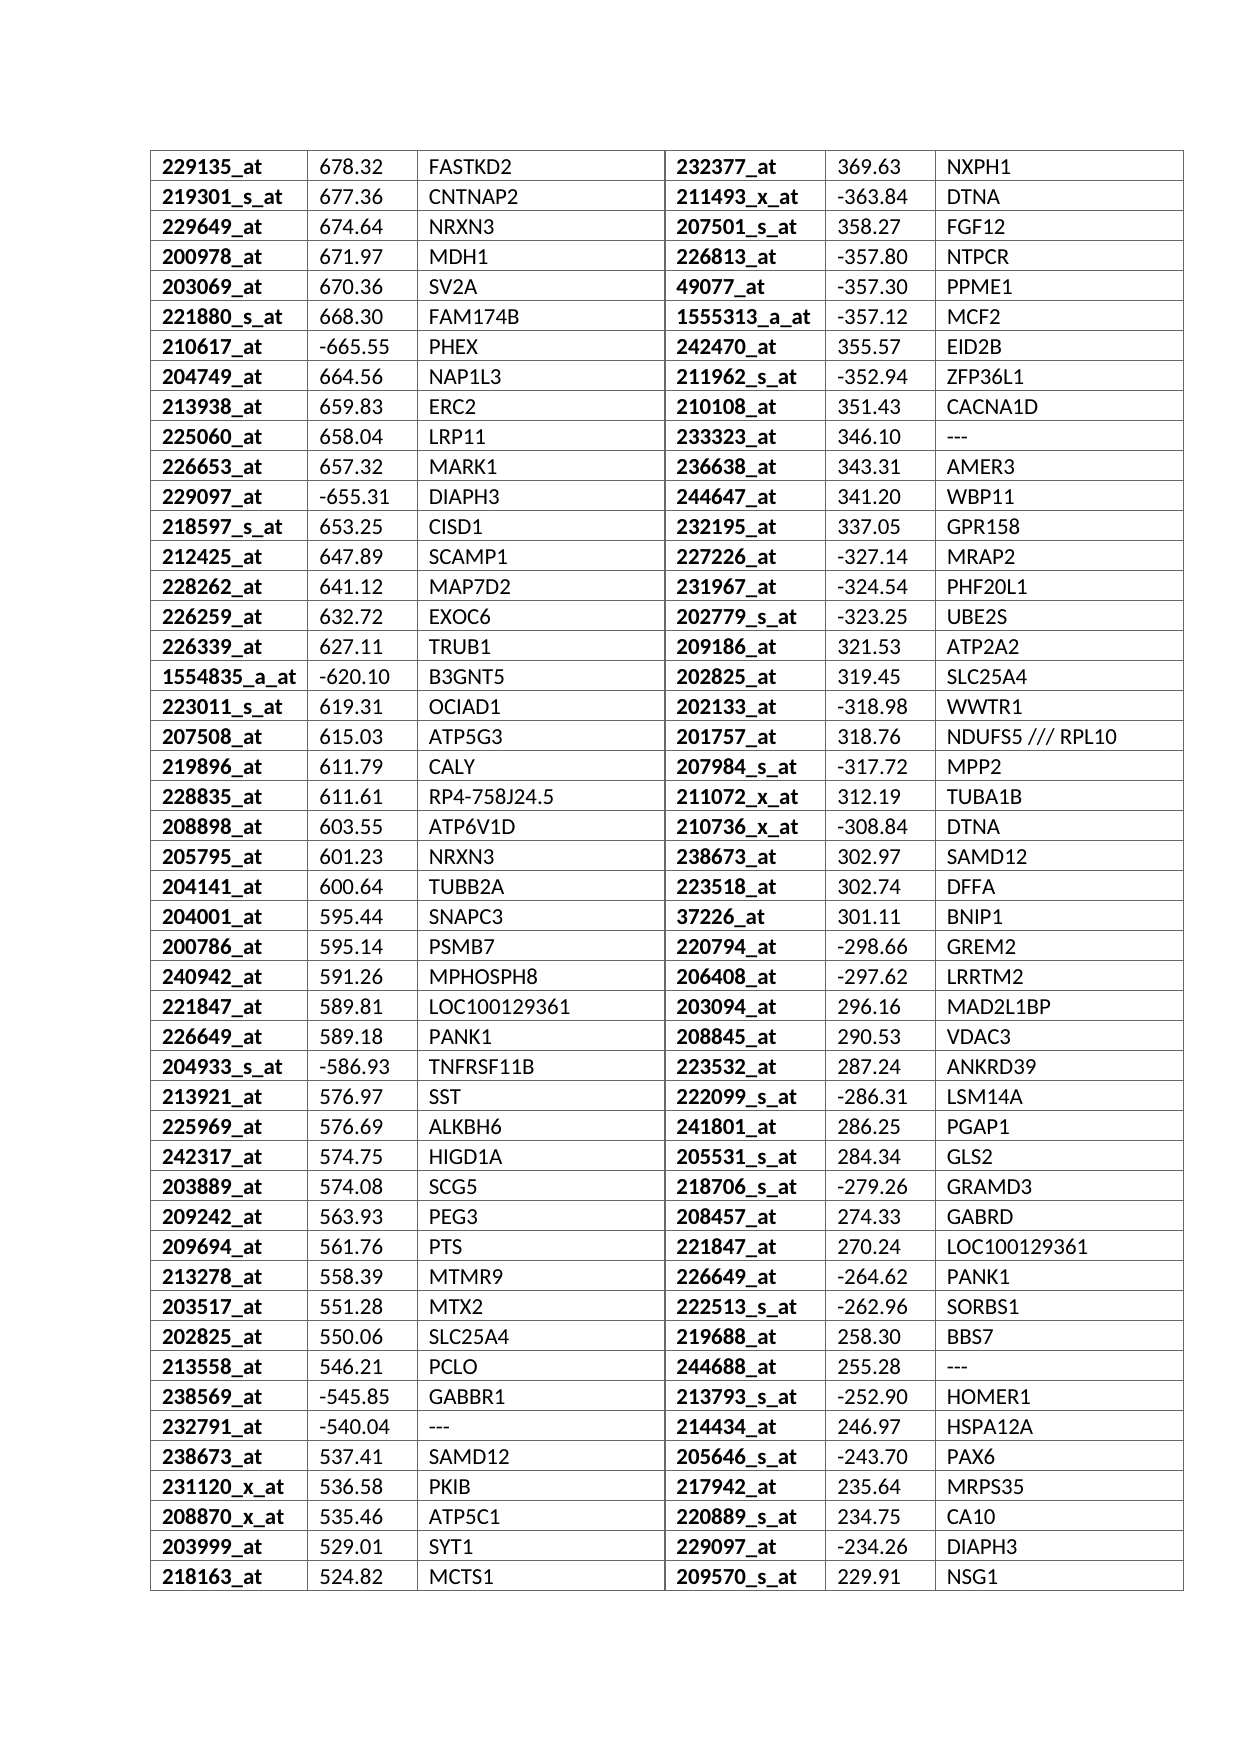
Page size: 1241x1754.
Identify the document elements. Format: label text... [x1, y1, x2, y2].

table_cell 343.31 [826, 451, 935, 480]
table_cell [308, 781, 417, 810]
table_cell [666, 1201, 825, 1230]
table_cell NAP1L3 [418, 361, 664, 390]
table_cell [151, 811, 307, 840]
table_cell 668.30 [308, 301, 417, 330]
table_cell 229649_at [151, 211, 307, 240]
table_cell 229135_at [151, 151, 307, 180]
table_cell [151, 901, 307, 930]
table_cell MRAP2 [936, 541, 1183, 570]
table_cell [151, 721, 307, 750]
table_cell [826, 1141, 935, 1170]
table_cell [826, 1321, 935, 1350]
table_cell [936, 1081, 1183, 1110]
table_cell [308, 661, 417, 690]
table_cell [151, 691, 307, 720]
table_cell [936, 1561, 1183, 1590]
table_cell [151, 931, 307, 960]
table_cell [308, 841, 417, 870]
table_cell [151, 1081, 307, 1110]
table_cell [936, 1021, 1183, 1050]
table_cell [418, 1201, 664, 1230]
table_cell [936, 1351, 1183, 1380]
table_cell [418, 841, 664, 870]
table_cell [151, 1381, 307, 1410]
table_cell 244647_at [666, 481, 825, 510]
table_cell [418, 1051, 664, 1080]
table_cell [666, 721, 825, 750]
table_cell 369.63 [826, 151, 935, 180]
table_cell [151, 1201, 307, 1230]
table_cell 358.27 [826, 211, 935, 240]
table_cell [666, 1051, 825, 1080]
table_cell FGF12 [936, 211, 1183, 240]
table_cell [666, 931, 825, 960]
table_cell 355.57 [826, 331, 935, 360]
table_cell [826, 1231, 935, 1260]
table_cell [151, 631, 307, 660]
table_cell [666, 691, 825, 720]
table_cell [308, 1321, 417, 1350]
table_cell 678.32 [308, 151, 417, 180]
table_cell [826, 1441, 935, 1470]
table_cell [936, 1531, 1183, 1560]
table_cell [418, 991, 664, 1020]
table_cell SV2A [418, 271, 664, 300]
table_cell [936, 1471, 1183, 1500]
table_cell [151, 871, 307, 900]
table_cell MARK1 [418, 451, 664, 480]
table_cell 1555313_a_at [666, 301, 825, 330]
table_cell SCAMP1 [418, 541, 664, 570]
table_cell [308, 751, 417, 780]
table_cell -357.12 [826, 301, 935, 330]
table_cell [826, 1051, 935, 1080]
table_cell CISD1 [418, 511, 664, 540]
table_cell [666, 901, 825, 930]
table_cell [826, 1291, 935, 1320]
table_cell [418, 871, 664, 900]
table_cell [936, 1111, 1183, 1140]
table_cell 204749_at [151, 361, 307, 390]
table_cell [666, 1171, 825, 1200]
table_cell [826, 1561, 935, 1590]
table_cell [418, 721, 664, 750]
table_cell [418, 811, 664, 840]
table_cell DTNA [936, 181, 1183, 210]
table_cell FASTKD2 [418, 151, 664, 180]
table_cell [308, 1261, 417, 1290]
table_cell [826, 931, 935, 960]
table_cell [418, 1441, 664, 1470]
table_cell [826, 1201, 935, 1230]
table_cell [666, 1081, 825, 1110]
table_cell DIAPH3 [418, 481, 664, 510]
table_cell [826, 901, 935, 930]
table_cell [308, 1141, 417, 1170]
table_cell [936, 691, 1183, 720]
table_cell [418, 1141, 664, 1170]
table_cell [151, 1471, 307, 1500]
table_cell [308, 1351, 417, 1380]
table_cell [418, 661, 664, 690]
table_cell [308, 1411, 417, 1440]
table_cell ERC2 [418, 391, 664, 420]
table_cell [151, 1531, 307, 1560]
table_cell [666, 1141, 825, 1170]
table_cell 228262_at [151, 571, 307, 600]
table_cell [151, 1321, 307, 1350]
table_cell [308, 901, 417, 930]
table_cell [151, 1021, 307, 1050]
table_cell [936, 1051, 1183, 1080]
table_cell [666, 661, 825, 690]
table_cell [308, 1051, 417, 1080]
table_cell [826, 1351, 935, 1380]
table_cell -357.80 [826, 241, 935, 270]
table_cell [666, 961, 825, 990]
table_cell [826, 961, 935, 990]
table_cell AMER3 [936, 451, 1183, 480]
table_cell 211493_x_at [666, 181, 825, 210]
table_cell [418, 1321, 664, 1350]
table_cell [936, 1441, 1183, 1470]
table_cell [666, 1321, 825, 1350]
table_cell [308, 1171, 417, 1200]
table_cell -357.30 [826, 271, 935, 300]
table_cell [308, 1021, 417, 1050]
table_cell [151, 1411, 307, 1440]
table_cell NXPH1 [936, 151, 1183, 180]
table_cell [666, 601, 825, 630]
table_cell 664.56 [308, 361, 417, 390]
table_cell 212425_at [151, 541, 307, 570]
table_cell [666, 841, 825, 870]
table_cell 226813_at [666, 241, 825, 270]
table_cell 232195_at [666, 511, 825, 540]
table_cell -655.31 [308, 481, 417, 510]
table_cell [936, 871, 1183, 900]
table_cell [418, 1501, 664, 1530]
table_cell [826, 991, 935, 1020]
table_cell GPR158 [936, 511, 1183, 540]
table_cell -352.94 [826, 361, 935, 390]
table_cell 653.25 [308, 511, 417, 540]
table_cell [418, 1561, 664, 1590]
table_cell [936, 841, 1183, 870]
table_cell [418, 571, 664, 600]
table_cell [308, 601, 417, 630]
table_cell NTPCR [936, 241, 1183, 270]
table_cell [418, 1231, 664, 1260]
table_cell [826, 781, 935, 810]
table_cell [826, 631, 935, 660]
table_cell 671.97 [308, 241, 417, 270]
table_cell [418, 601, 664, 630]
table_cell 213938_at [151, 391, 307, 420]
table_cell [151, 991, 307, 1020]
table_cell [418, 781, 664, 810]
table_cell 226653_at [151, 451, 307, 480]
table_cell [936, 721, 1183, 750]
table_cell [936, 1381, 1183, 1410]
table_cell -363.84 [826, 181, 935, 210]
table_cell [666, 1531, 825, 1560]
table_cell 210108_at [666, 391, 825, 420]
table_cell 219301_s_at [151, 181, 307, 210]
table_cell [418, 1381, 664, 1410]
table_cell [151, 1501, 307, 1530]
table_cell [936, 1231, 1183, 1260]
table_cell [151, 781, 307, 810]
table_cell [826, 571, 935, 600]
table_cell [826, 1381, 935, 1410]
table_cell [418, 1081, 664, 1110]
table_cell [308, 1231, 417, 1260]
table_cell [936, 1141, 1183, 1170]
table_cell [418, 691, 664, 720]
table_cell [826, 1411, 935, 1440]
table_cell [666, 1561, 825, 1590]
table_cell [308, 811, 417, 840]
table_cell 232377_at [666, 151, 825, 180]
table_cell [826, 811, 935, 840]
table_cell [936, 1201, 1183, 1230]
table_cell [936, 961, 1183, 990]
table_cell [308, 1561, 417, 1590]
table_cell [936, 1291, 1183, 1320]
table_cell 641.12 [308, 571, 417, 600]
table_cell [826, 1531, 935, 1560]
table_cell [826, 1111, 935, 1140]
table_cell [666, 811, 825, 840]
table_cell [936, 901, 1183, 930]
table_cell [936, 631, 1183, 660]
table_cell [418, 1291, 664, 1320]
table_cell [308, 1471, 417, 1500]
table_cell 229097_at [151, 481, 307, 510]
table_cell 659.83 [308, 391, 417, 420]
table_cell WBP11 [936, 481, 1183, 510]
table_cell 337.05 [826, 511, 935, 540]
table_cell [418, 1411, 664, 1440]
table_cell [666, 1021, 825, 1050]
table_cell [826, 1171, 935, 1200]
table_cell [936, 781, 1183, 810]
table_cell 341.20 [826, 481, 935, 510]
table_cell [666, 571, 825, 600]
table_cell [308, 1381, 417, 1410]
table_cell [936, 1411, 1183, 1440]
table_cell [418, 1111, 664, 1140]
table_cell PPME1 [936, 271, 1183, 300]
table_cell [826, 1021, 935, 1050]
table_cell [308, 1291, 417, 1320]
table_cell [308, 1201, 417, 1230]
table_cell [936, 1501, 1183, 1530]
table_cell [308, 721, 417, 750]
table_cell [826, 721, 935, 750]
table_cell ZFP36L1 [936, 361, 1183, 390]
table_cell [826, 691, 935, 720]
table_cell MDH1 [418, 241, 664, 270]
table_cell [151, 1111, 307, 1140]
table_cell 657.32 [308, 451, 417, 480]
table_cell 658.04 [308, 421, 417, 450]
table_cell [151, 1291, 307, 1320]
table_cell -327.14 [826, 541, 935, 570]
table_cell MCF2 [936, 301, 1183, 330]
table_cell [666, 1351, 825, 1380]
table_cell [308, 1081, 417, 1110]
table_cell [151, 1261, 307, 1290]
table_cell --- [936, 421, 1183, 450]
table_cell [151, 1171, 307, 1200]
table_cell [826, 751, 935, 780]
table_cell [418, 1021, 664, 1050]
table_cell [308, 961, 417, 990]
table_cell 203069_at [151, 271, 307, 300]
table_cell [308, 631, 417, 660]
table_cell 233323_at [666, 421, 825, 450]
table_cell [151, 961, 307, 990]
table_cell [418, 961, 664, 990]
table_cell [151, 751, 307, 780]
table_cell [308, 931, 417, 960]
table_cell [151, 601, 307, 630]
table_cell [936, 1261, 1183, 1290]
table_cell 211962_s_at [666, 361, 825, 390]
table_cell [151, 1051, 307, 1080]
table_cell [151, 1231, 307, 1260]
table_cell 242470_at [666, 331, 825, 360]
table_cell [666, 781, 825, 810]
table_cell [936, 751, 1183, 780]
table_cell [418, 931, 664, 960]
table_cell 670.36 [308, 271, 417, 300]
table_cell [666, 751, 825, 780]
table_cell LRP11 [418, 421, 664, 450]
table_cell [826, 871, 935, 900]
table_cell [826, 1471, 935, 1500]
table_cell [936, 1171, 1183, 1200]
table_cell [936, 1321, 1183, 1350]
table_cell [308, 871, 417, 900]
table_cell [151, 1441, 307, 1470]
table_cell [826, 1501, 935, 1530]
table_cell CNTNAP2 [418, 181, 664, 210]
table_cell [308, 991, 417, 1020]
table_cell 210617_at [151, 331, 307, 360]
table_cell 677.36 [308, 181, 417, 210]
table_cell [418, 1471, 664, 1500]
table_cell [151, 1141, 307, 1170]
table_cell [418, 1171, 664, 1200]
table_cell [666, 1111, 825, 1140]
table_cell 225060_at [151, 421, 307, 450]
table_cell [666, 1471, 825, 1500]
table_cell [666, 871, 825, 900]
table_cell 647.89 [308, 541, 417, 570]
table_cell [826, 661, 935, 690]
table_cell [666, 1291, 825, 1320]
table_cell 207501_s_at [666, 211, 825, 240]
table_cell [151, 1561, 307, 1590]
table_cell EID2B [936, 331, 1183, 360]
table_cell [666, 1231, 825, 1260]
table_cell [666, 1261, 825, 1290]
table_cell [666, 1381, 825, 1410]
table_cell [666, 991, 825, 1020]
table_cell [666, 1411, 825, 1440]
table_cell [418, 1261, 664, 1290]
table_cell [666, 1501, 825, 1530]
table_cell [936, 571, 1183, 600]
table_cell 346.10 [826, 421, 935, 450]
table_cell FAM174B [418, 301, 664, 330]
table_cell 200978_at [151, 241, 307, 270]
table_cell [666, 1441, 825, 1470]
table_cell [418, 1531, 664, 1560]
table_cell NRXN3 [418, 211, 664, 240]
table_cell 351.43 [826, 391, 935, 420]
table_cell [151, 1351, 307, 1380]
table_cell 227226_at [666, 541, 825, 570]
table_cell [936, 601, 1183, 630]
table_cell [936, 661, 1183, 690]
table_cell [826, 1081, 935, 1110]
table_cell 221880_s_at [151, 301, 307, 330]
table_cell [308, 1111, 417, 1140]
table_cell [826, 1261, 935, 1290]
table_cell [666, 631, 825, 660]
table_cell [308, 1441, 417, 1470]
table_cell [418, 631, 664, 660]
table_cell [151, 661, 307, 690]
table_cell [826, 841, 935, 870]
table_cell PHEX [418, 331, 664, 360]
table_cell 674.64 [308, 211, 417, 240]
table_cell 49077_at [666, 271, 825, 300]
table_cell -665.55 [308, 331, 417, 360]
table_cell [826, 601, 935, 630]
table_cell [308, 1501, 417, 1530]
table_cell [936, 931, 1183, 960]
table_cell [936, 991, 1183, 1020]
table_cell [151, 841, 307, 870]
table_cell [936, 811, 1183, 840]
table_cell 236638_at [666, 451, 825, 480]
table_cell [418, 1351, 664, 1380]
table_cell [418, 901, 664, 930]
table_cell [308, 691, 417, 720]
table_cell CACNA1D [936, 391, 1183, 420]
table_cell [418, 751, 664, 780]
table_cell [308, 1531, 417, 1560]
table_cell 218597_s_at [151, 511, 307, 540]
